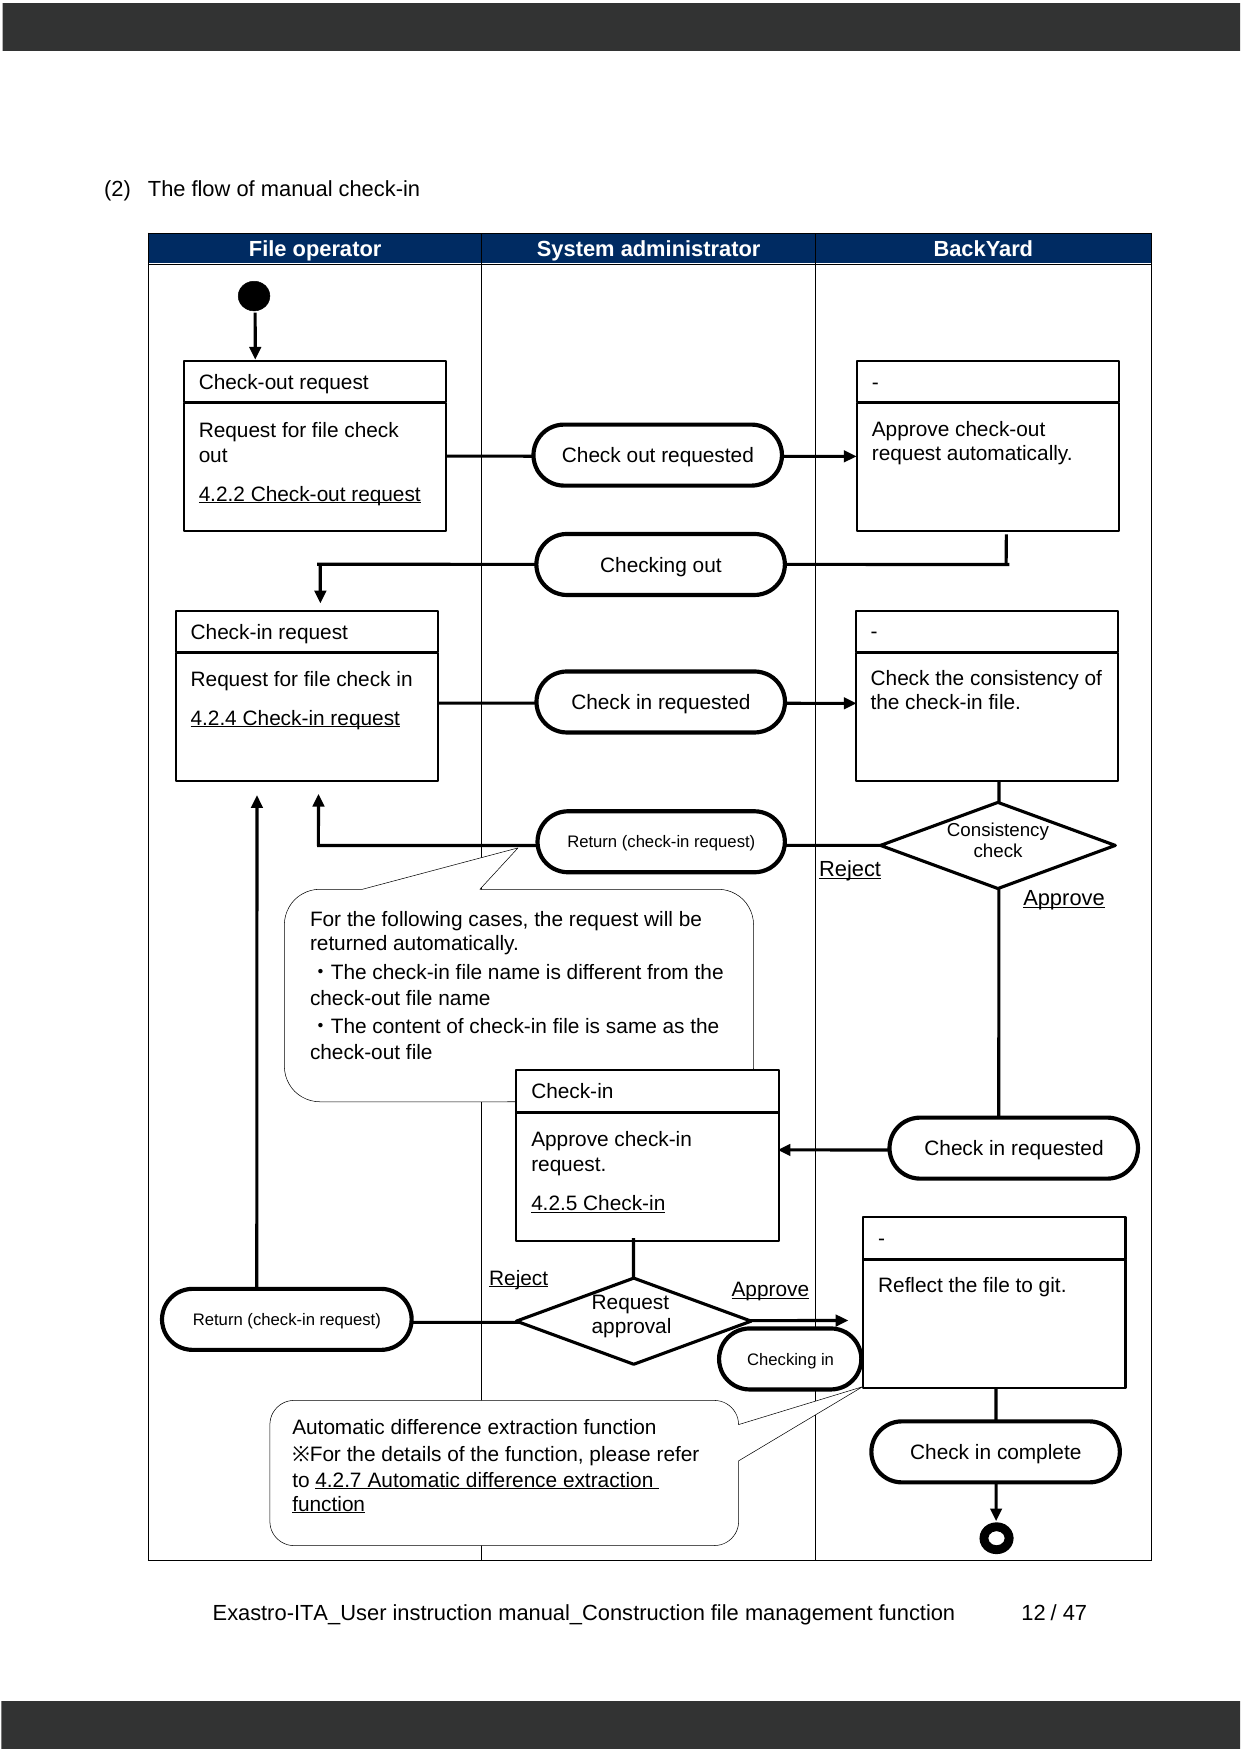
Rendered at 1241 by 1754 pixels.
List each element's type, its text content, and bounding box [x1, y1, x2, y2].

table_header File operator [149, 234, 481, 263]
table_cell [149, 265, 481, 1560]
table_cell [636, 1152, 815, 1319]
table_header BackYard [816, 234, 1151, 263]
table_cell [482, 705, 815, 843]
picture [1, 1701, 1241, 1749]
table_cell [816, 265, 1151, 1560]
text The flow of manual check-in [104, 173, 1152, 203]
picture [2, 3, 1241, 51]
table_cell [482, 458, 815, 562]
table_header System administrator [482, 234, 815, 263]
table_cell [482, 847, 815, 1148]
table_cell [482, 1417, 815, 1560]
table_cell [482, 1103, 631, 1320]
table_cell [482, 566, 815, 701]
table_cell [482, 1324, 815, 1423]
table_cell [482, 265, 815, 454]
table_cell [517, 1114, 778, 1240]
